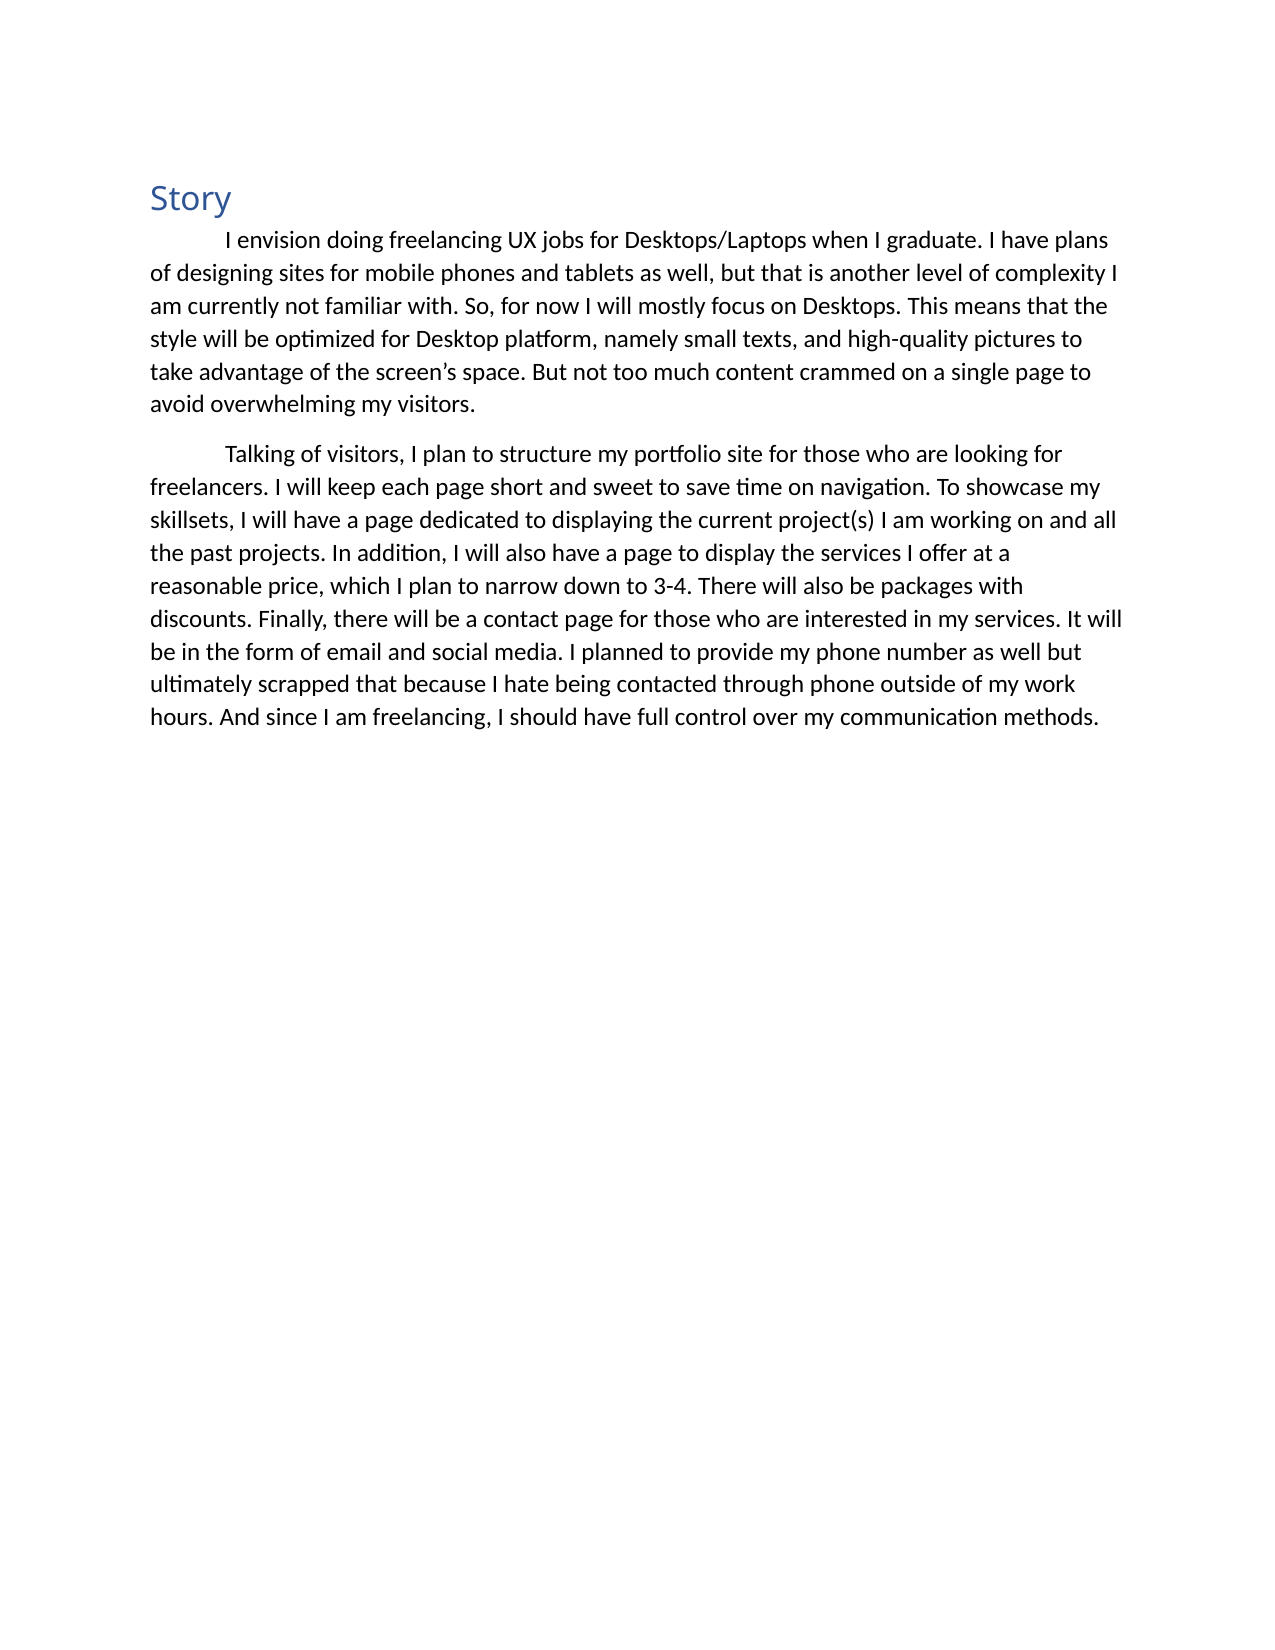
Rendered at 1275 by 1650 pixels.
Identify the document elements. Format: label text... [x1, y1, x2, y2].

text I envision doing freelancing UX jobs for Desktops/Laptops when I graduate. I have plans of designing sites for mobile phones and tablets as well, but that is another level of complexity I am currently not familiar with. So, for now I will mostly focus on Desktops. This means that the style will be optimized for Desktop platform, namely small texts, and high-quality pictures to take advantage of the screen’s space. But not too much content crammed on a single page to avoid overwhelming my visitors. [150, 224, 1125, 419]
subtitle Story [150, 175, 1125, 220]
text Talking of visitors, I plan to structure my portfolio site for those who are looking for freelancers. I will keep each page short and sweet to save time on navigation. To showcase my skillsets, I will have a page dedicated to displaying the current project(s) I am working on and all the past projects. In addition, I will also have a page to display the services I offer at a reasonable price, which I plan to narrow down to 3-4. There will also be packages with discounts. Finally, there will be a contact page for those who are interested in my services. It will be in the form of email and social media. I planned to provide my phone number as well but ultimately scrapped that because I hate being contacted through phone outside of my work hours. And since I am freelancing, I should have full control over my communication methods. [150, 438, 1125, 732]
